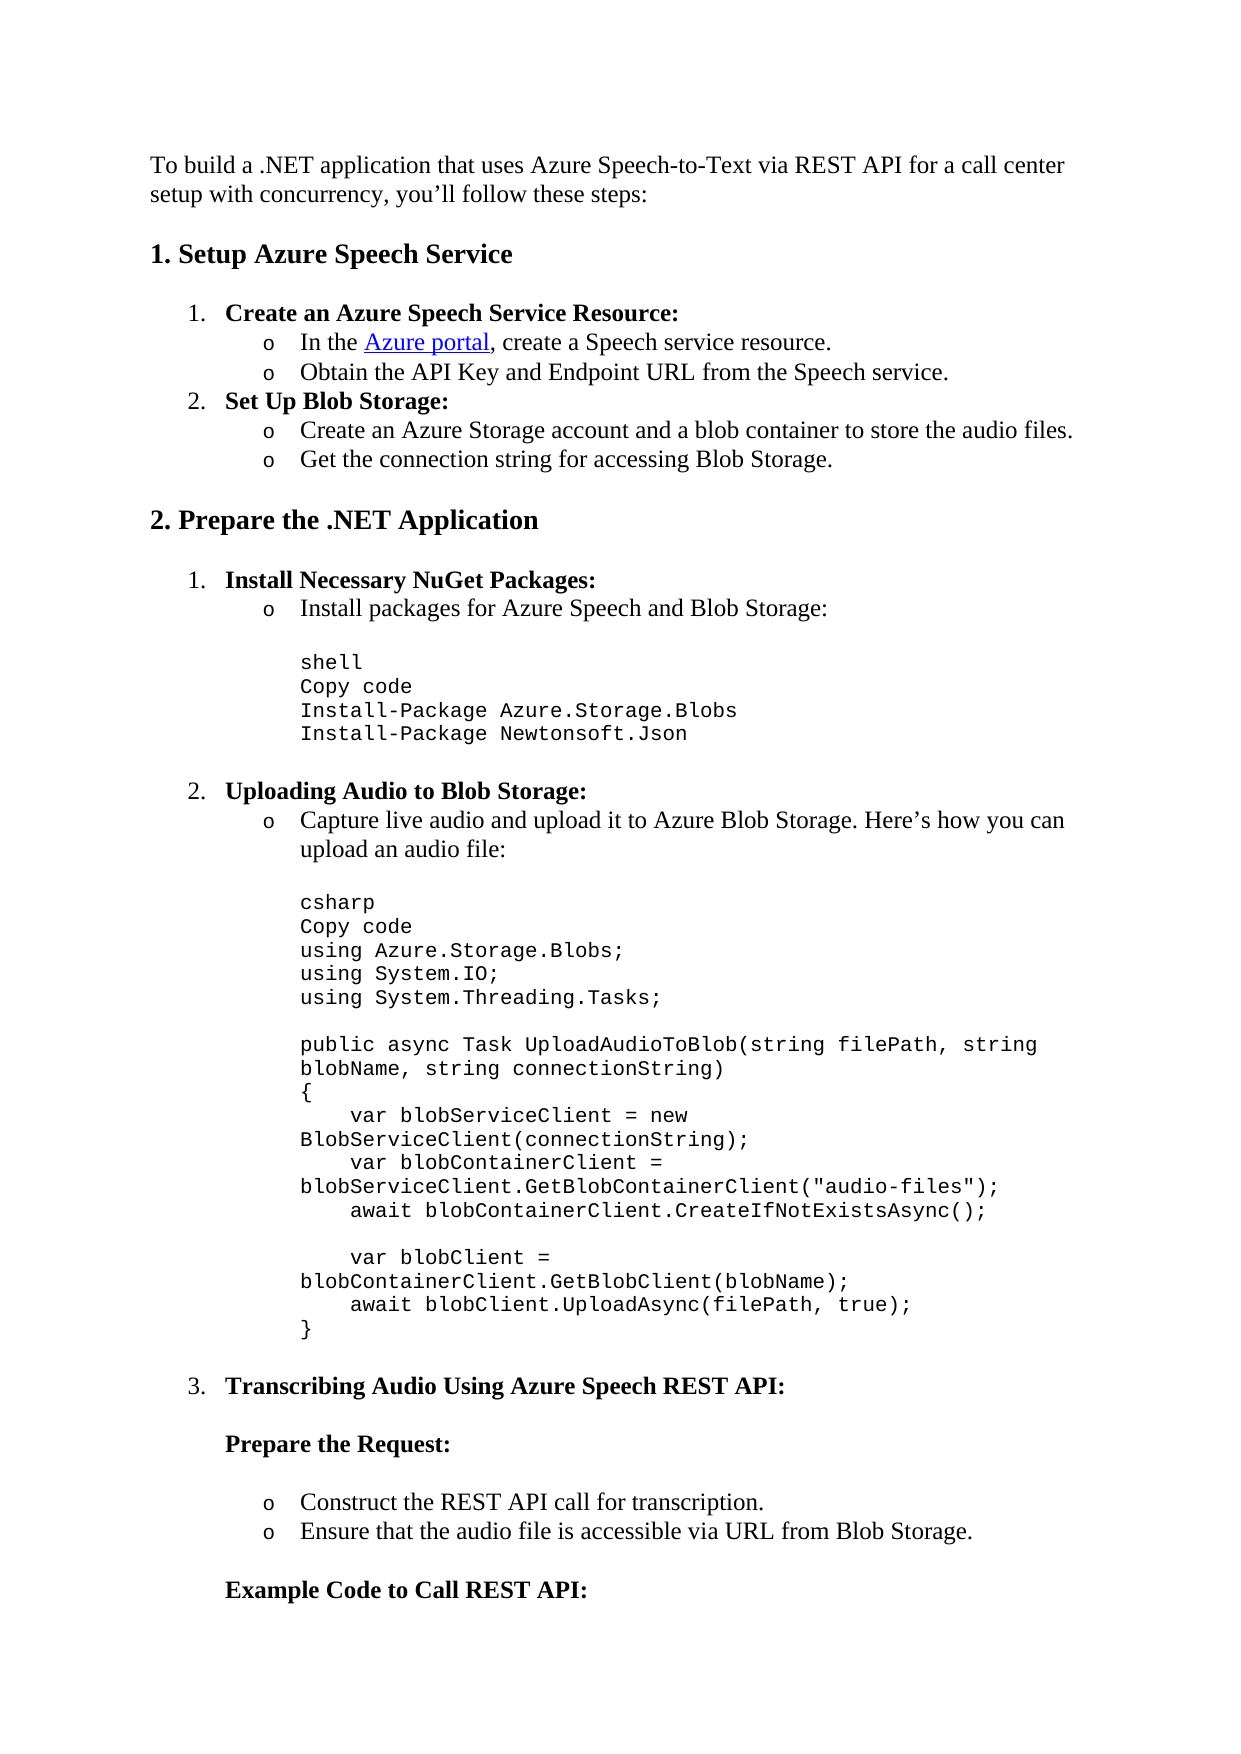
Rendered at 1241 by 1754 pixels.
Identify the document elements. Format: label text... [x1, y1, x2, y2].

text Install-Package Newtonsoft.Json [300, 723, 1090, 747]
list Transcribing Audio Using Azure Speech REST API: [187, 1371, 1090, 1399]
text Install-Package Azure.Storage.Blobs [300, 699, 1090, 723]
text { [300, 1081, 1090, 1105]
list Create an Azure Speech Service Resource: [187, 298, 1090, 327]
text Copy code [300, 676, 1090, 699]
list Ensure that the audio file is accessible via URL from Blob Storage. [262, 1516, 1090, 1546]
list Uploading Audio to Blob Storage: [187, 776, 1090, 805]
text await blobClient.UploadAsync(filePath, true); [300, 1294, 1090, 1318]
text using Azure.Storage.Blobs; [300, 939, 1090, 963]
text Example Code to Call REST API: [225, 1575, 1090, 1604]
list Capture live audio and upload it to Azure Blob Storage. Here’s how you can upload an audio file: [262, 805, 1090, 863]
text public async Task UploadAudioToBlob(string filePath, string blobName, string connectionString) [300, 1034, 1090, 1081]
text To build a .NET application that uses Azure Speech-to-Text via REST API for a call center setup with concurrency, you’ll follow these steps: [150, 150, 1090, 207]
list Get the connection string for accessing Blob Storage. [262, 444, 1090, 474]
text var blobServiceClient = new BlobServiceClient(connectionString); [300, 1105, 1090, 1152]
list Create an Azure Storage account and a blob container to store the audio files. [262, 415, 1090, 444]
text shell [300, 652, 1090, 676]
list Install packages for Azure Speech and Blob Storage: [262, 593, 1090, 623]
list Install Necessary NuGet Packages: [187, 565, 1090, 593]
text Prepare the Request: [225, 1429, 1090, 1457]
text var blobContainerClient = blobServiceClient.GetBlobContainerClient("audio-files"); [300, 1152, 1090, 1200]
text var blobClient = blobContainerClient.GetBlobClient(blobName); [300, 1247, 1090, 1294]
text 1. Setup Azure Speech Service [150, 237, 1090, 269]
text Copy code [300, 916, 1090, 939]
list Set Up Blob Storage: [187, 386, 1090, 415]
text await blobContainerClient.CreateIfNotExistsAsync(); [300, 1200, 1090, 1223]
text 2. Prepare the .NET Application [150, 503, 1090, 536]
text using System.IO; [300, 963, 1090, 987]
list Construct the REST API call for transcription. [262, 1487, 1090, 1516]
text using System.Threading.Tasks; [300, 987, 1090, 1011]
list Obtain the API Key and Endpoint URL from the Speech service. [262, 357, 1090, 386]
text csharp [300, 892, 1090, 916]
text } [300, 1318, 1090, 1342]
list In the Azure portal, create a Speech service resource. [262, 327, 1090, 357]
